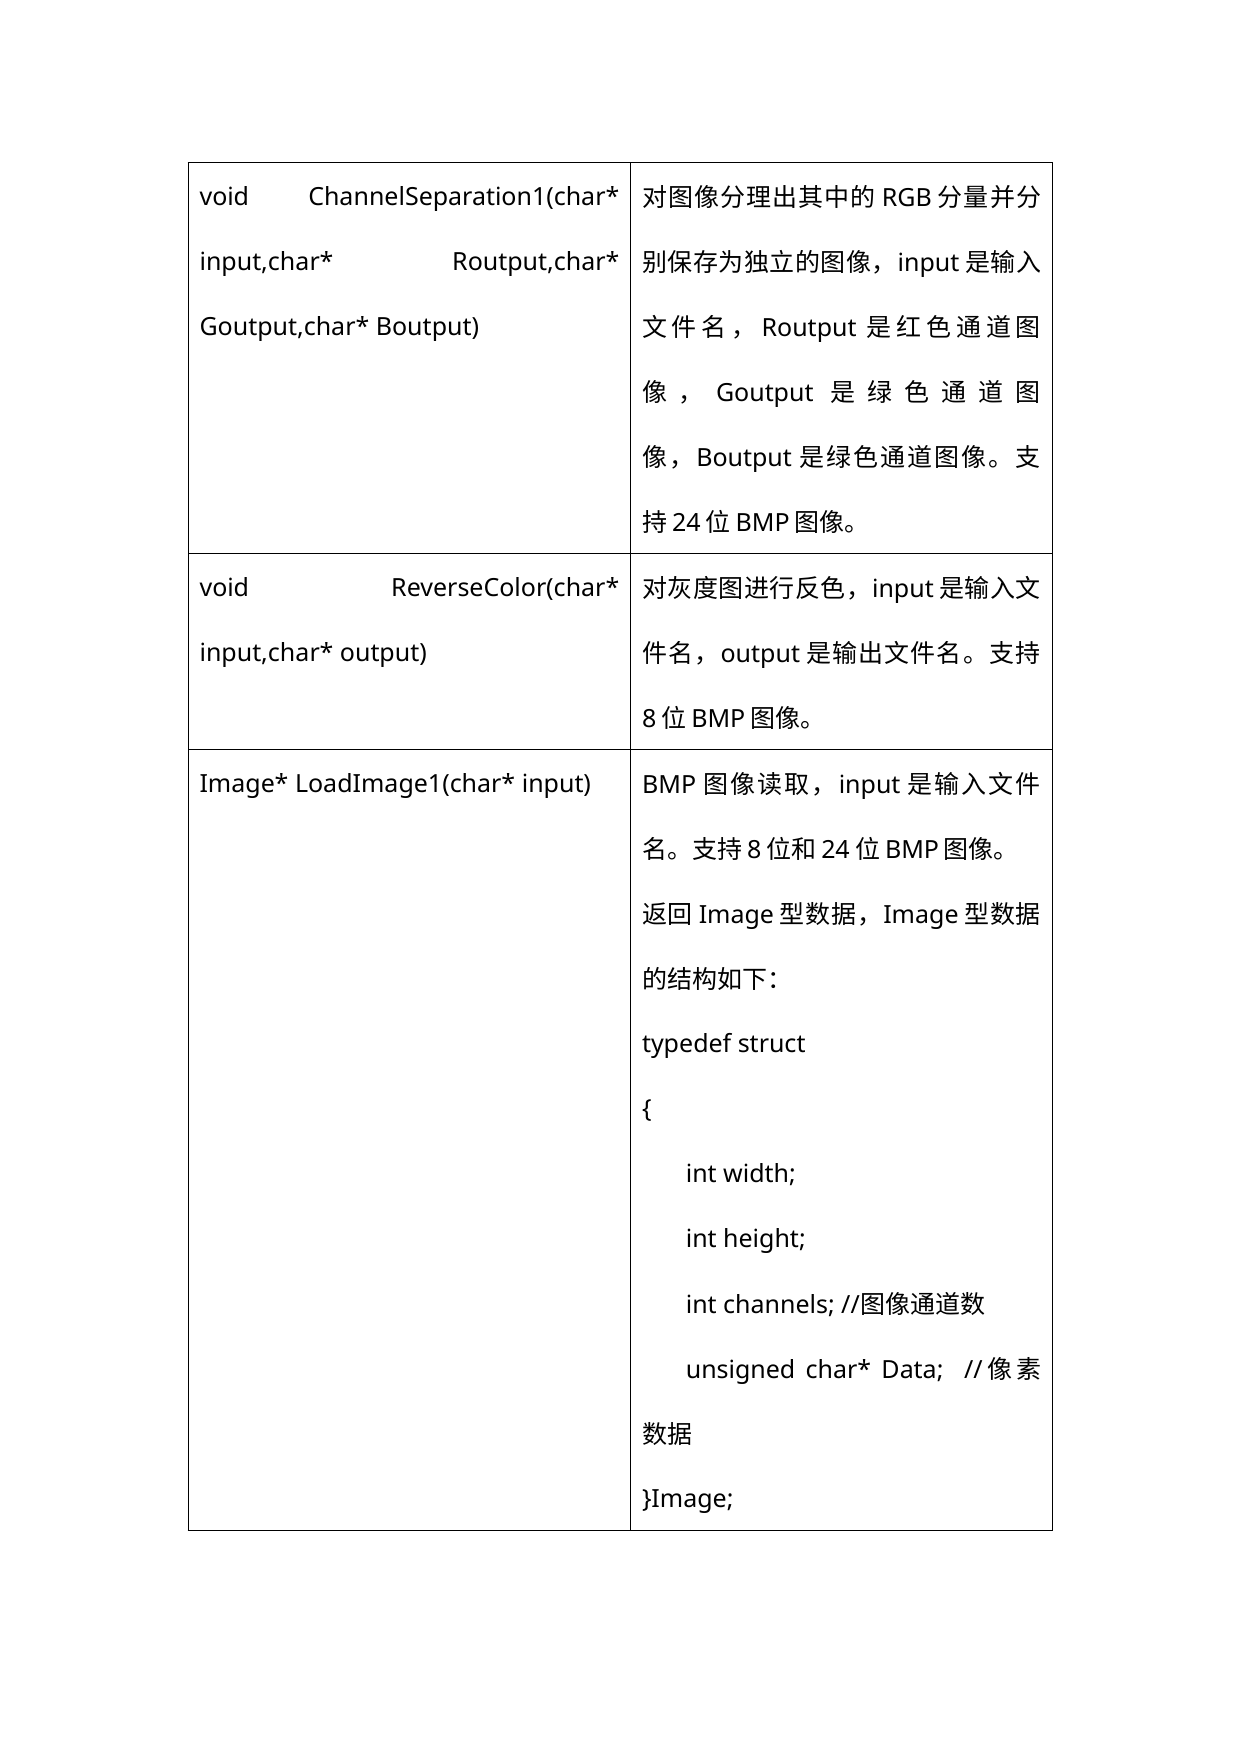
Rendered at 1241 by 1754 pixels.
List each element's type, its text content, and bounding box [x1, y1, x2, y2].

table_cell void ChannelSeparation1(char* input,char* Routput,char* Goutput,char* Boutput) [189, 163, 630, 553]
table_cell void ReverseColor(char* input,char* output) [189, 554, 630, 749]
table_cell Image* LoadImage1(char* input) [189, 750, 630, 1530]
table_cell BMP图像读取，input是输入文件名。支持8位和24位BMP图像。 返回Image型数据，Image型数据的结构如下： typedef struct { int width; int height; int channels; //图像通道数 unsigned char* Data; //像素数据 }Image; [631, 750, 1052, 1530]
table_cell 对灰度图进行反色，input是输入文件名，output是输出文件名。支持8位BMP图像。 [631, 554, 1052, 749]
table_cell 对图像分理出其中的RGB分量并分别保存为独立的图像，input是输入文件名，Routput是红色通道图像，Goutput是绿色通道图像，Boutput是绿色通道图像。支持24位BMP图像。 [631, 163, 1052, 553]
